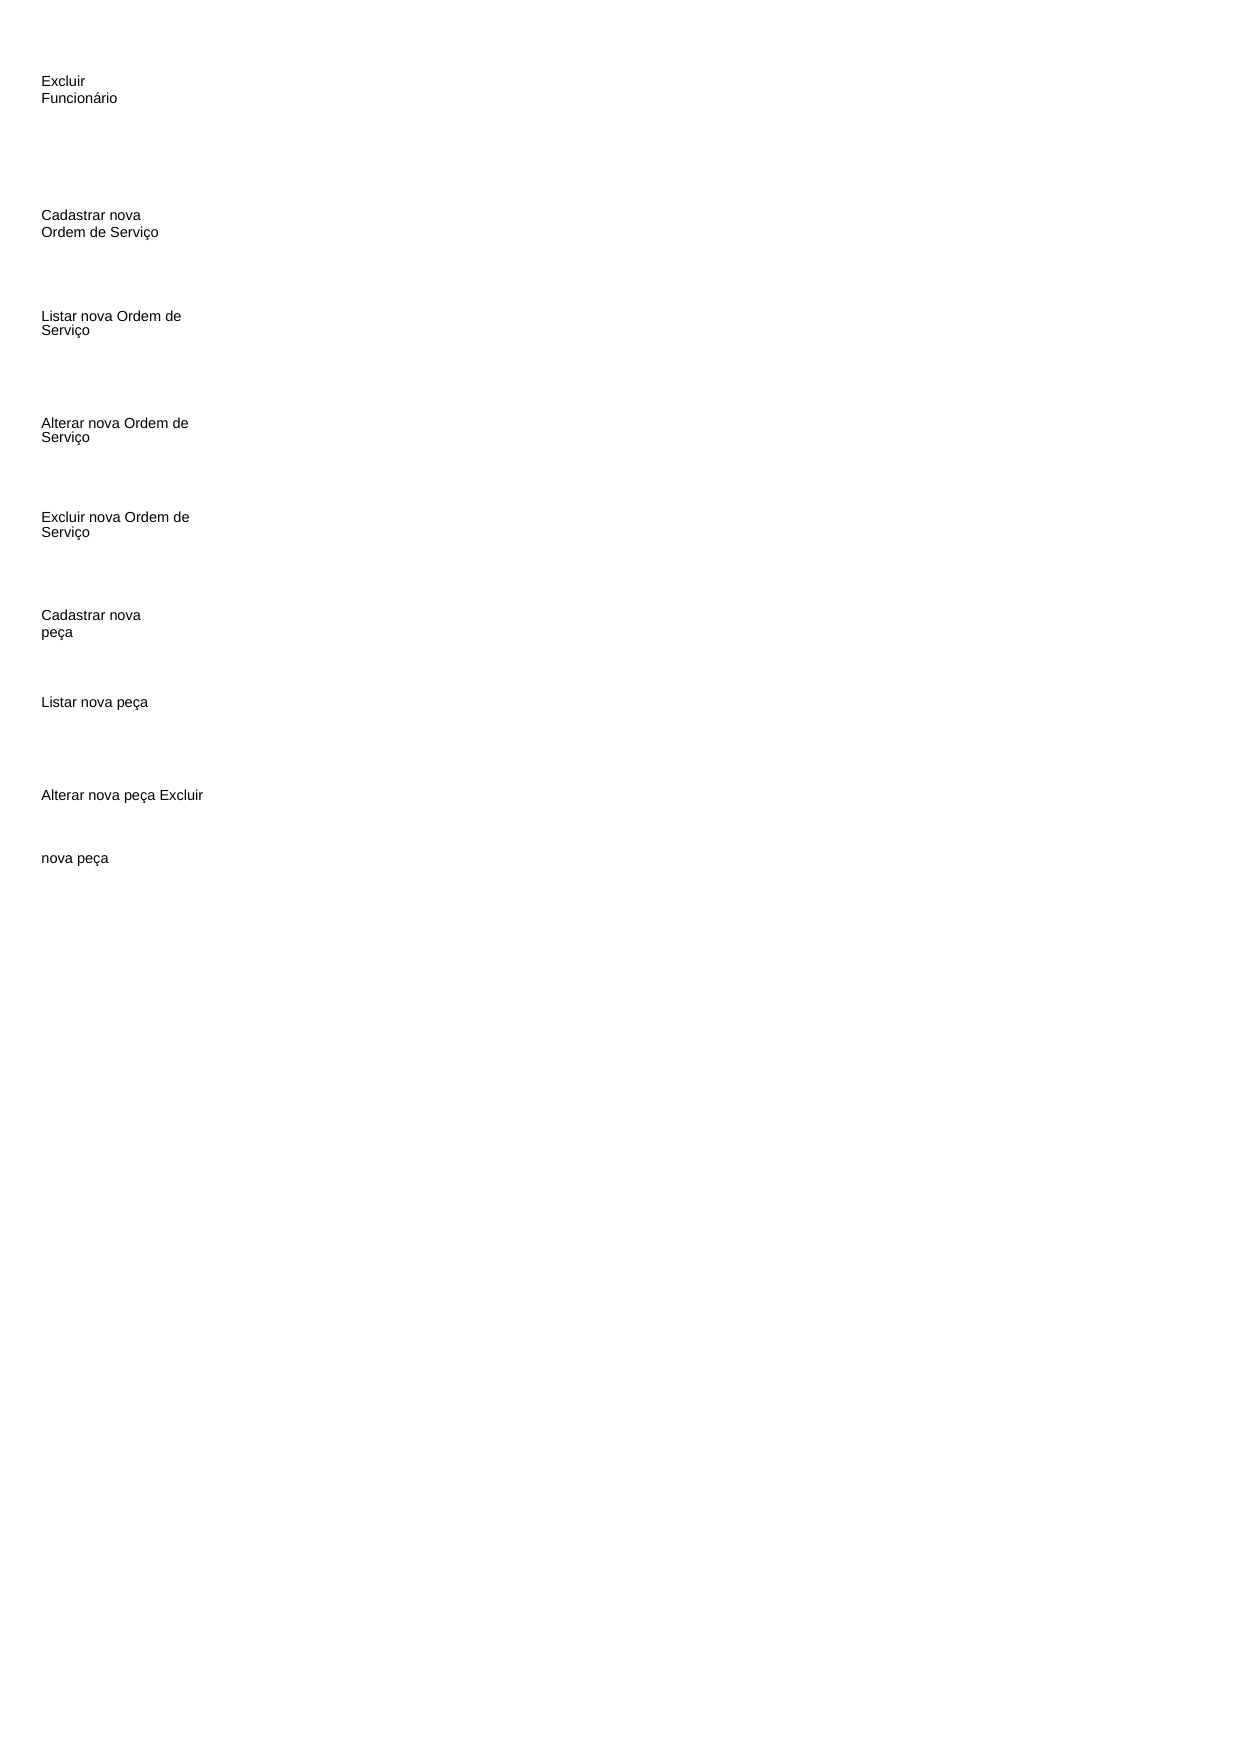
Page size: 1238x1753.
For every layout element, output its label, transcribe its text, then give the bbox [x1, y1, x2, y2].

text Excluir [41, 73, 219, 89]
text Funcionário [41, 89, 219, 106]
text Ordem de Serviço [41, 223, 219, 240]
text peça [41, 623, 219, 640]
text Cadastrar nova [41, 206, 219, 223]
text Alterar nova peça Excluir nova peça [41, 787, 219, 867]
text Listar nova peça [41, 694, 219, 711]
text Cadastrar nova [41, 607, 219, 623]
text Excluir nova Ordem de Serviço [41, 512, 219, 540]
text Alterar nova Ordem de Serviço [41, 417, 219, 445]
text Listar nova Ordem de Serviço [41, 310, 219, 338]
